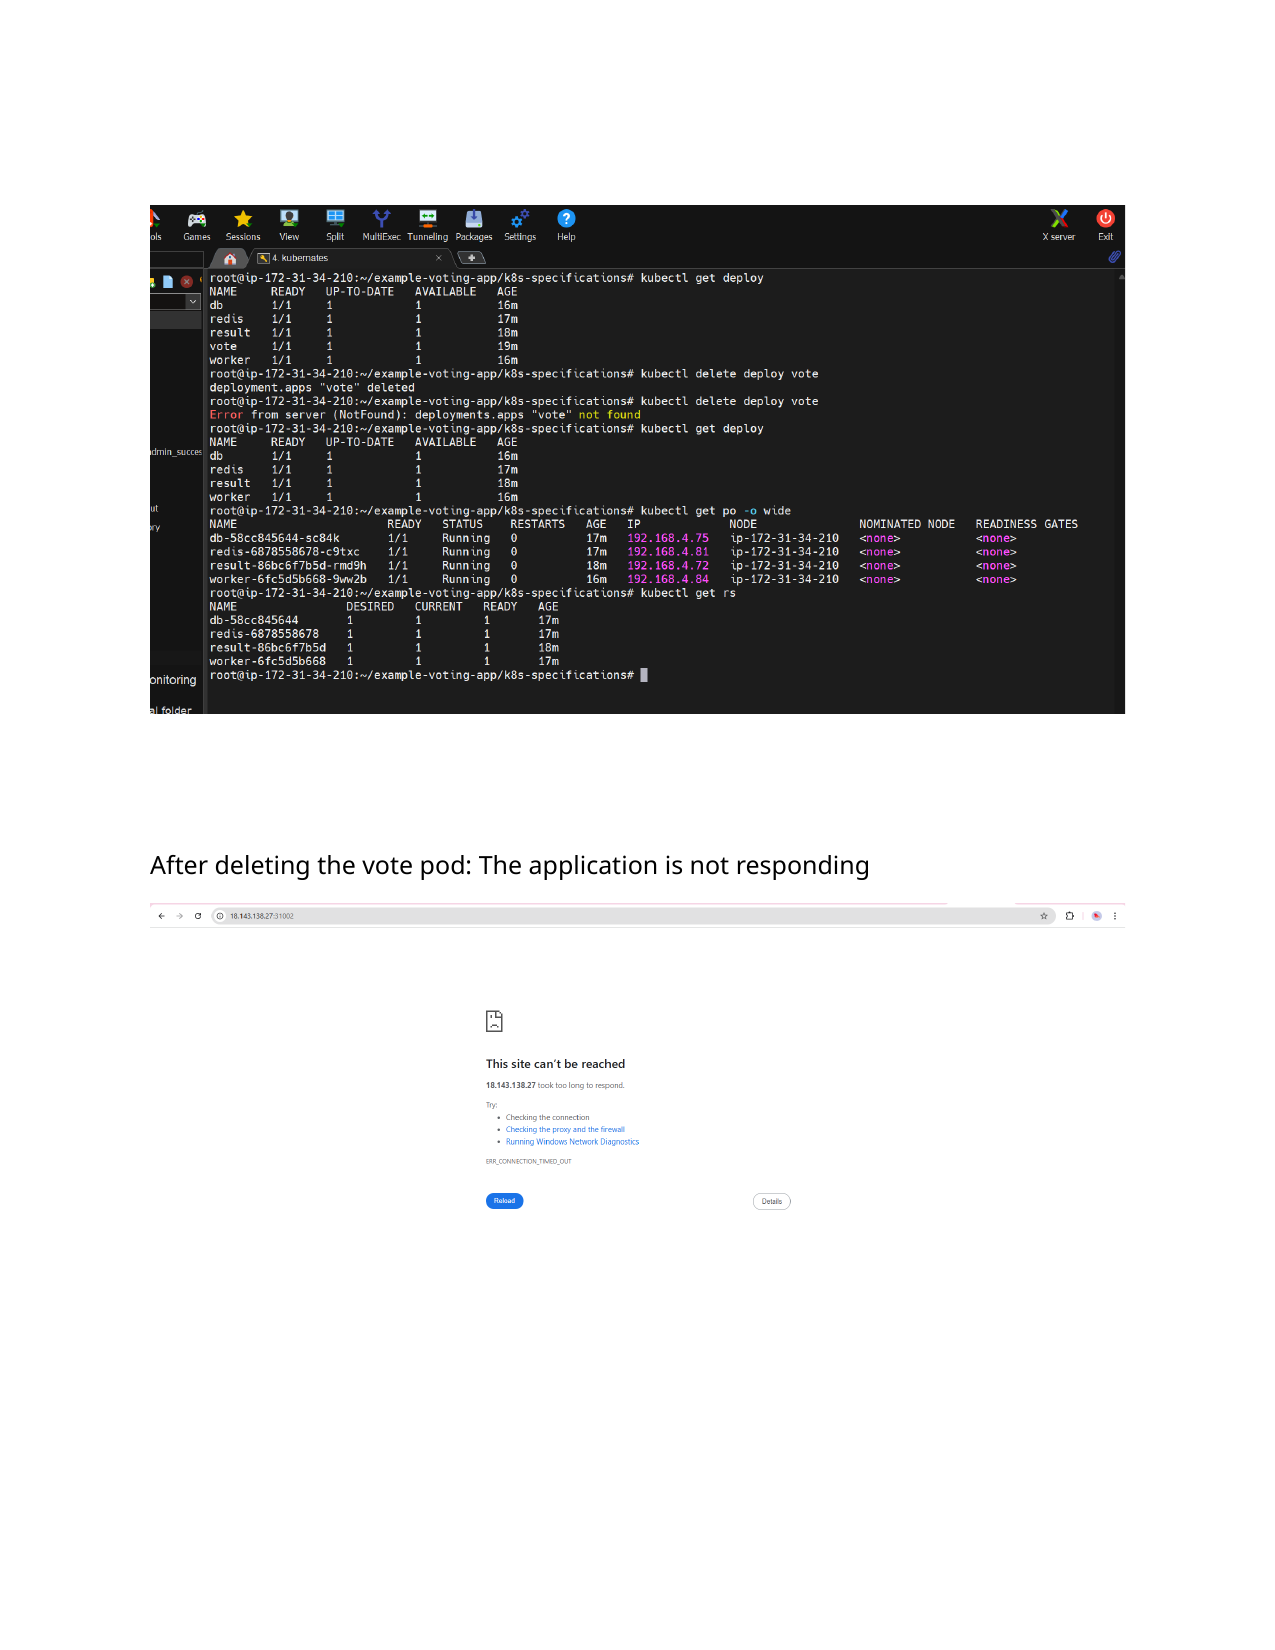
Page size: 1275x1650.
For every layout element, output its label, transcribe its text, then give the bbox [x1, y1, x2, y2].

picture [150, 903, 1125, 1354]
text After deleting the vote pod: The application is not responding [150, 847, 1125, 881]
picture [150, 205, 1125, 714]
